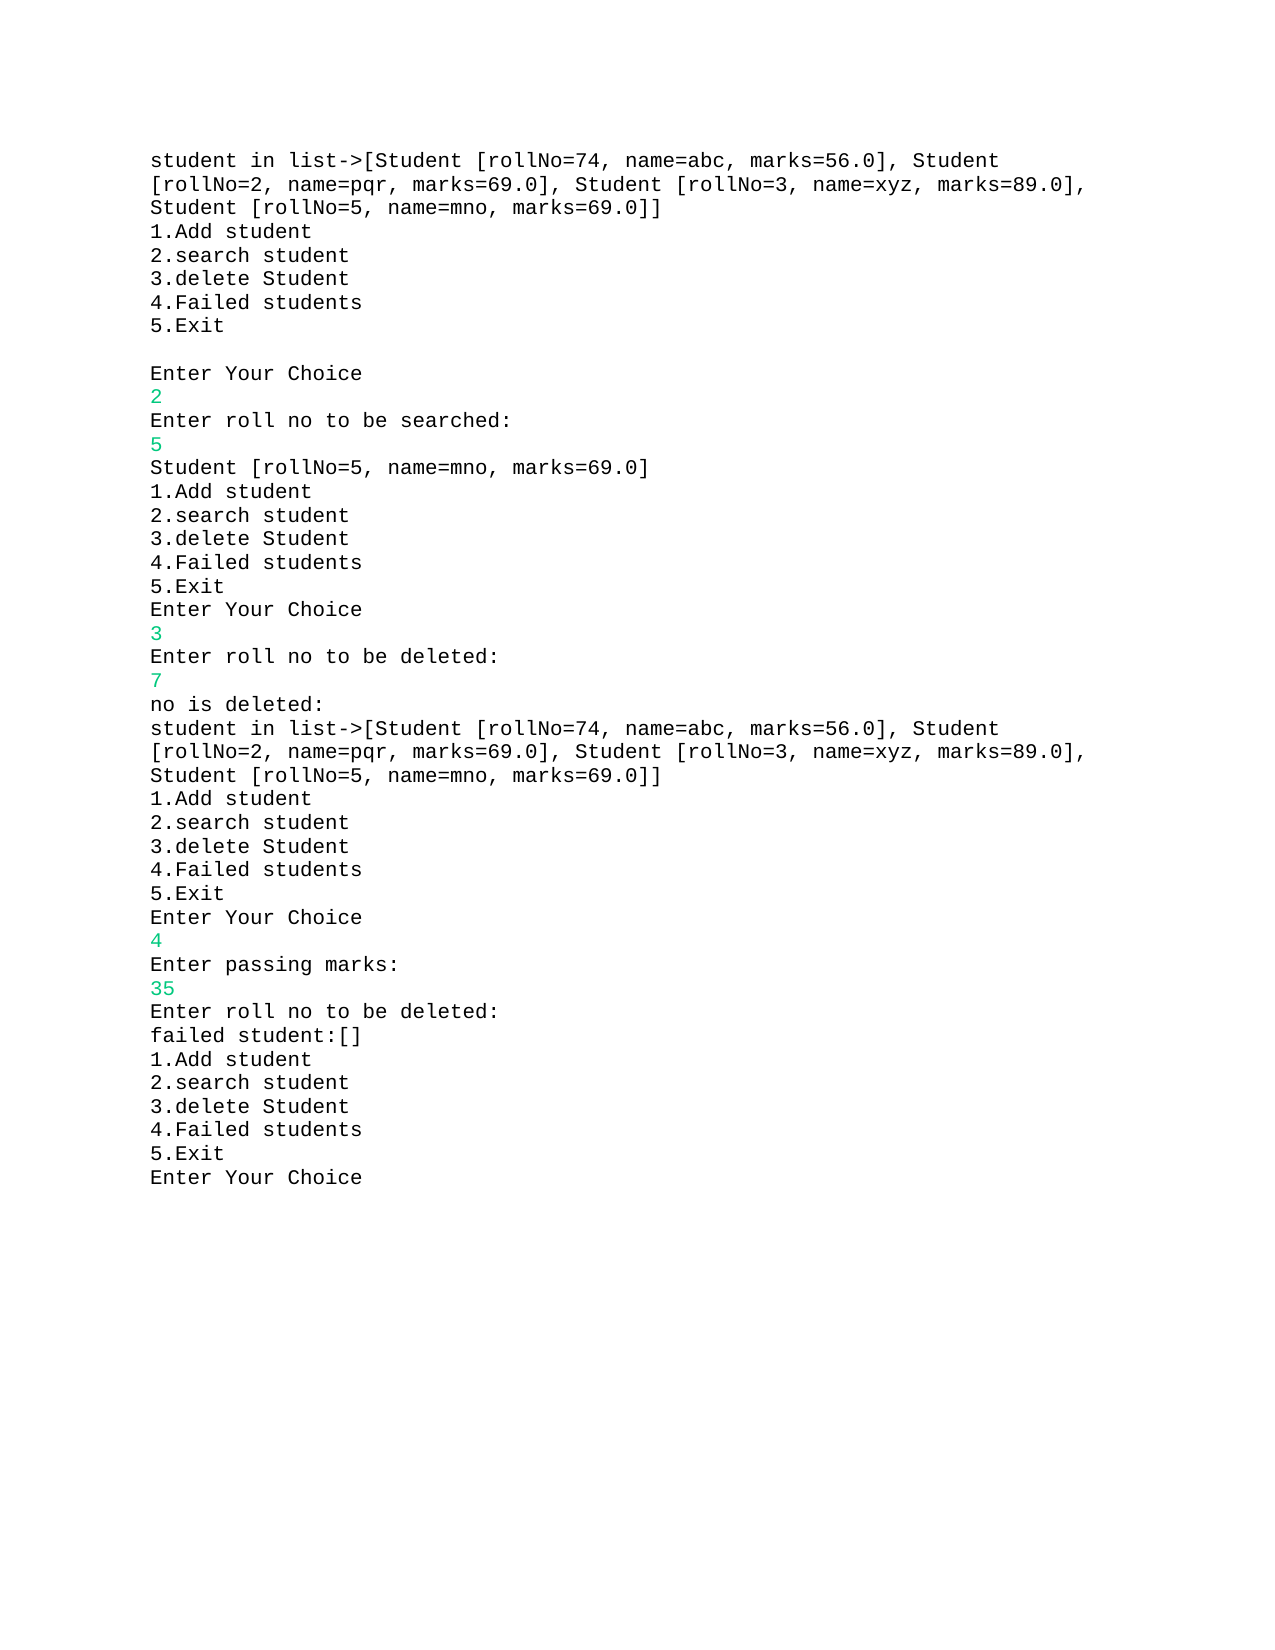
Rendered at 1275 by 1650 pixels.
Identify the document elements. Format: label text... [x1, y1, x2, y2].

text 4.Failed students [150, 1119, 1125, 1143]
text Enter Your Choice [150, 363, 1125, 386]
text Enter Your Choice [150, 599, 1125, 623]
text 1.Add student [150, 1048, 1125, 1072]
text 35 [150, 978, 1125, 1001]
text failed student:[] [150, 1025, 1125, 1048]
text student in list->[Student [rollNo=74, name=abc, marks=56.0], Student [rollNo=2, name=pqr, marks=69.0], Student [rollNo=3, name=xyz, marks=89.0], Student [rollNo=5, name=mno, marks=69.0]] [150, 150, 1125, 221]
text 4.Failed students [150, 552, 1125, 576]
text 2.search student [150, 505, 1125, 528]
text 2 [150, 386, 1125, 410]
text Enter roll no to be deleted: [150, 1001, 1125, 1025]
text 4.Failed students [150, 292, 1125, 316]
text no is deleted: [150, 694, 1125, 717]
text 5 [150, 434, 1125, 457]
text 1.Add student [150, 788, 1125, 812]
text 5.Exit [150, 883, 1125, 907]
text Enter passing marks: [150, 954, 1125, 978]
text 3.delete Student [150, 1096, 1125, 1119]
text Enter roll no to be deleted: [150, 647, 1125, 670]
text 7 [150, 670, 1125, 694]
text 2.search student [150, 244, 1125, 268]
text 4.Failed students [150, 859, 1125, 883]
text Enter roll no to be searched: [150, 410, 1125, 434]
text Enter Your Choice [150, 1167, 1125, 1190]
text Enter Your Choice [150, 907, 1125, 930]
text 3 [150, 623, 1125, 647]
text student in list->[Student [rollNo=74, name=abc, marks=56.0], Student [rollNo=2, name=pqr, marks=69.0], Student [rollNo=3, name=xyz, marks=89.0], Student [rollNo=5, name=mno, marks=69.0]] [150, 717, 1125, 788]
text 3.delete Student [150, 528, 1125, 552]
text 3.delete Student [150, 268, 1125, 292]
text 5.Exit [150, 576, 1125, 599]
text 5.Exit [150, 316, 1125, 339]
text 1.Add student [150, 481, 1125, 505]
text 2.search student [150, 812, 1125, 836]
text 3.delete Student [150, 836, 1125, 859]
text Student [rollNo=5, name=mno, marks=69.0] [150, 457, 1125, 481]
text 4 [150, 930, 1125, 954]
text 1.Add student [150, 221, 1125, 244]
text 2.search student [150, 1072, 1125, 1096]
text 5.Exit [150, 1143, 1125, 1167]
